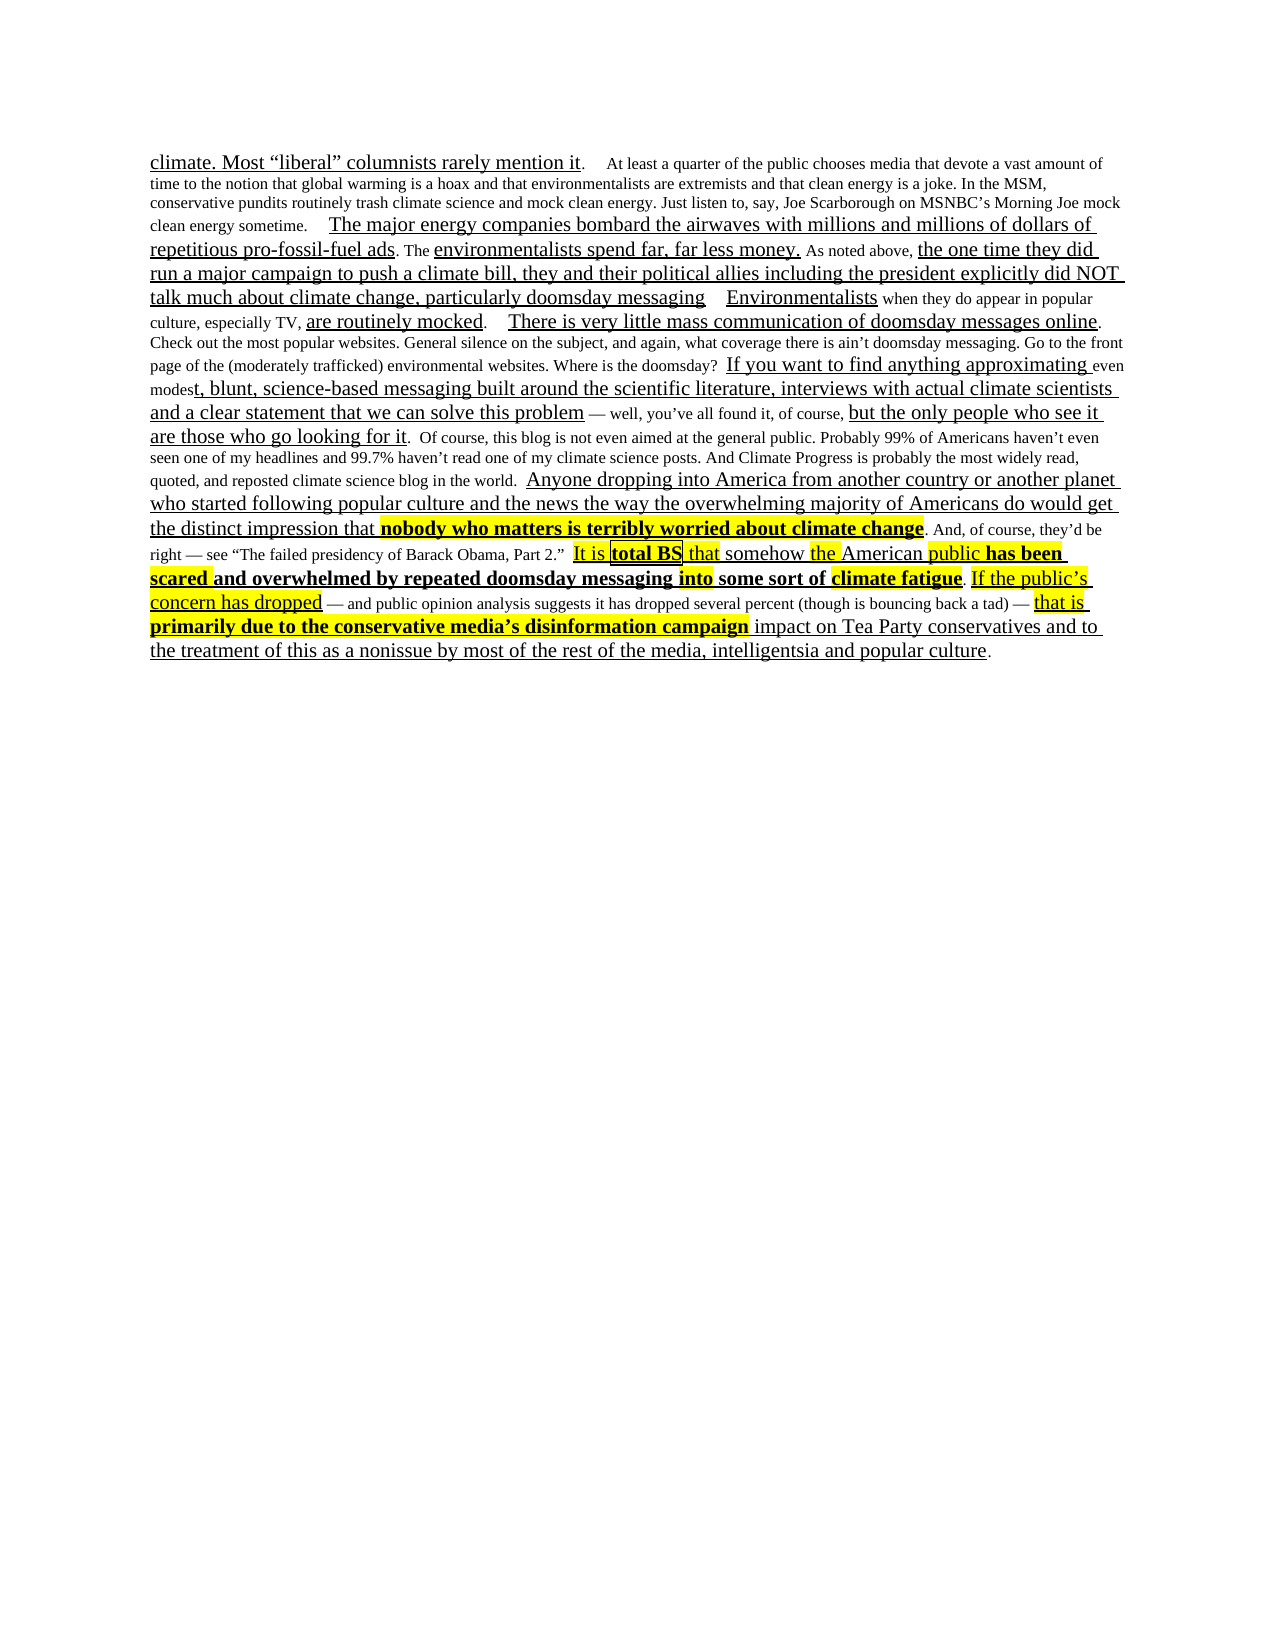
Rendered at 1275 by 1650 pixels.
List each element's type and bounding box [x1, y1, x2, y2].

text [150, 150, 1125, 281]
text [150, 283, 1125, 662]
